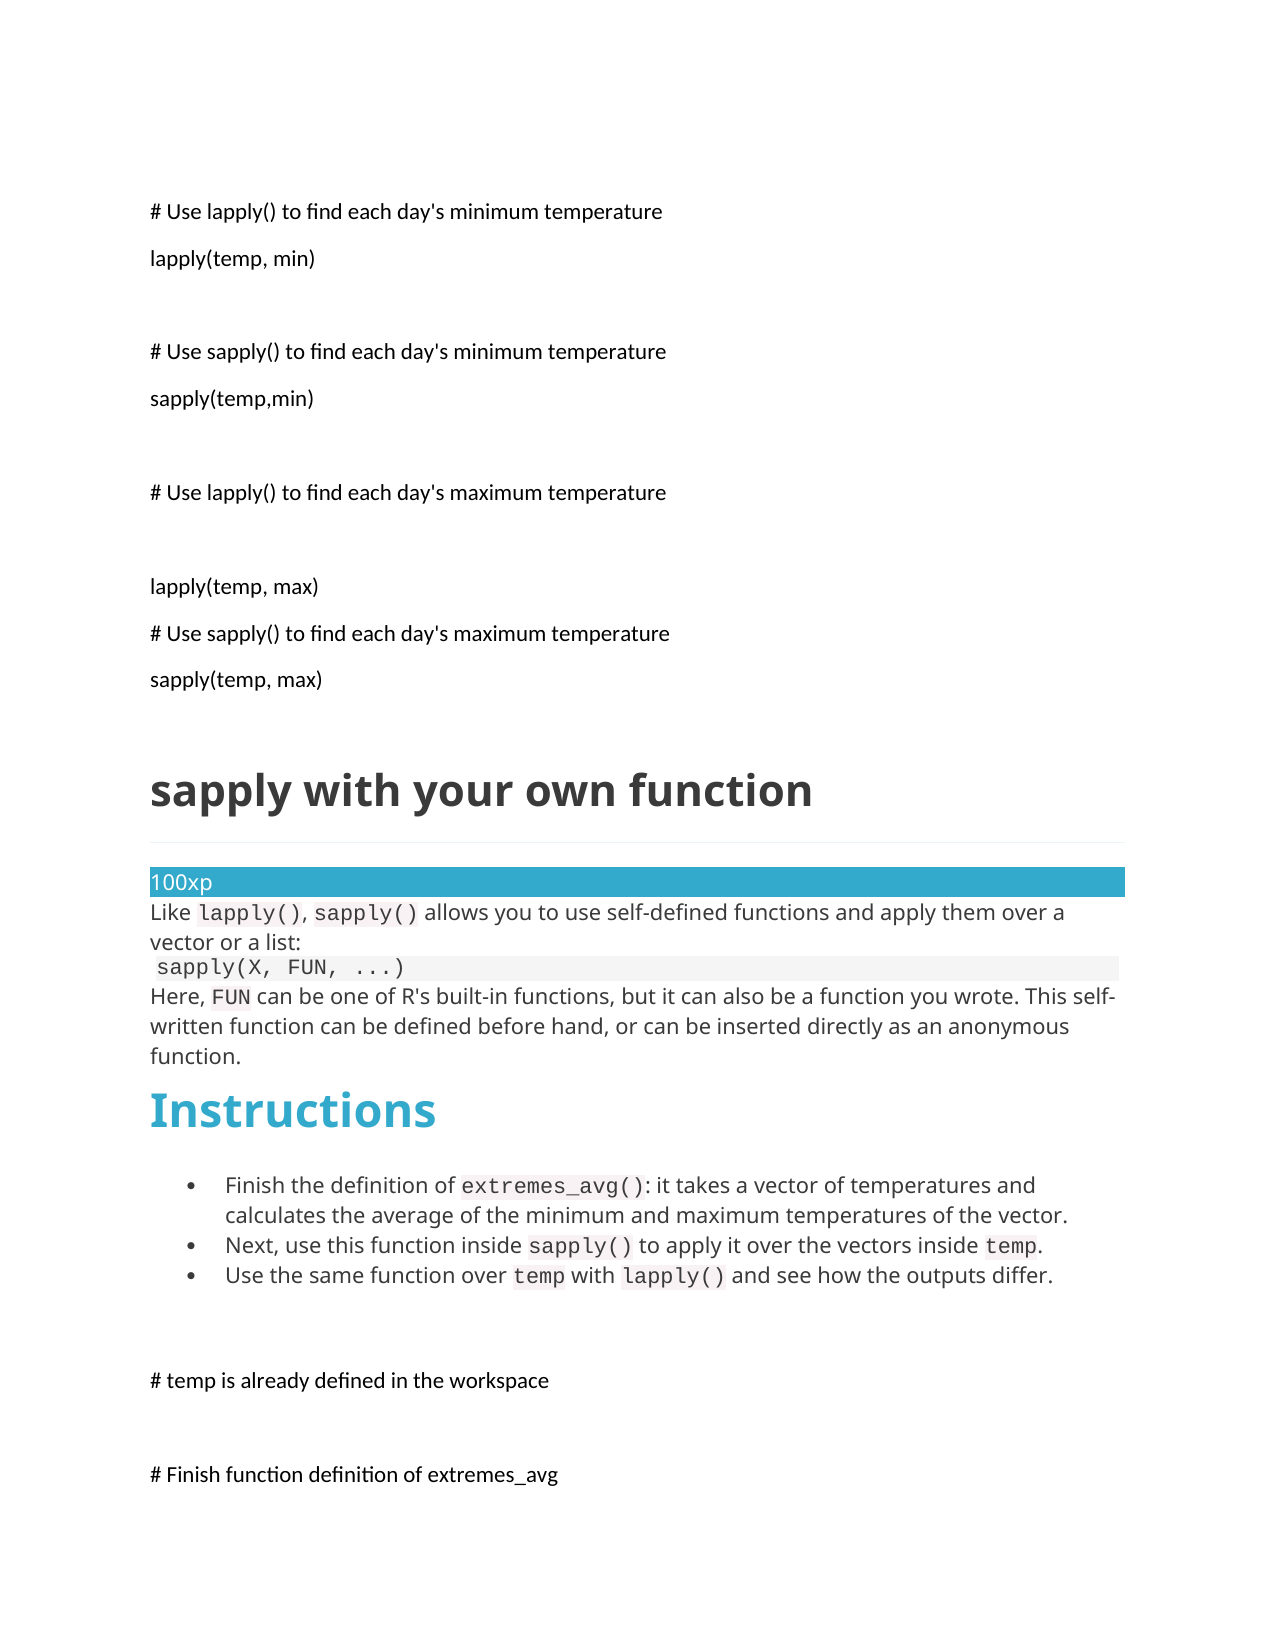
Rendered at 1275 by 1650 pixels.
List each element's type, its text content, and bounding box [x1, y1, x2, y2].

text Here, FUN can be one of R's built-in functions, but it can also be a function you wrote. This self-written function can be defined before hand, or can be inserted directly as an anonymous function. [150, 981, 1125, 1071]
text sapply with your own function [150, 759, 1125, 842]
text Instructions [150, 1077, 1125, 1141]
text # Finish function definition of extremes_avg [150, 1460, 1125, 1488]
text lapply(temp, min) [150, 244, 1125, 272]
text # Use sapply() to find each day's minimum temperature [150, 337, 1125, 366]
text # Use lapply() to find each day's minimum temperature [150, 197, 1125, 225]
text lapply(temp, max) [150, 572, 1125, 600]
list Next, use this function inside sapply() to apply it over the vectors inside temp. [187, 1230, 1125, 1260]
text sapply(X, FUN, ...) [156, 956, 1119, 981]
text # Use lapply() to find each day's maximum temperature [150, 478, 1125, 506]
text sapply(temp, max) [150, 666, 1125, 694]
text # Use sapply() to find each day's maximum temperature [150, 619, 1125, 647]
text # temp is already defined in the workspace [150, 1366, 1125, 1394]
text sapply(temp,min) [150, 384, 1125, 412]
text 100xp [150, 867, 1125, 897]
text Like lapply(), sapply() allows you to use self-defined functions and apply them over a vector or a list: [150, 897, 1125, 956]
list Finish the definition of extremes_avg(): it takes a vector of temperatures and calculates the average of the minimum and maximum temperatures of the vector. [187, 1170, 1125, 1230]
list Use the same function over temp with lapply() and see how the outputs differ. [187, 1260, 1125, 1290]
